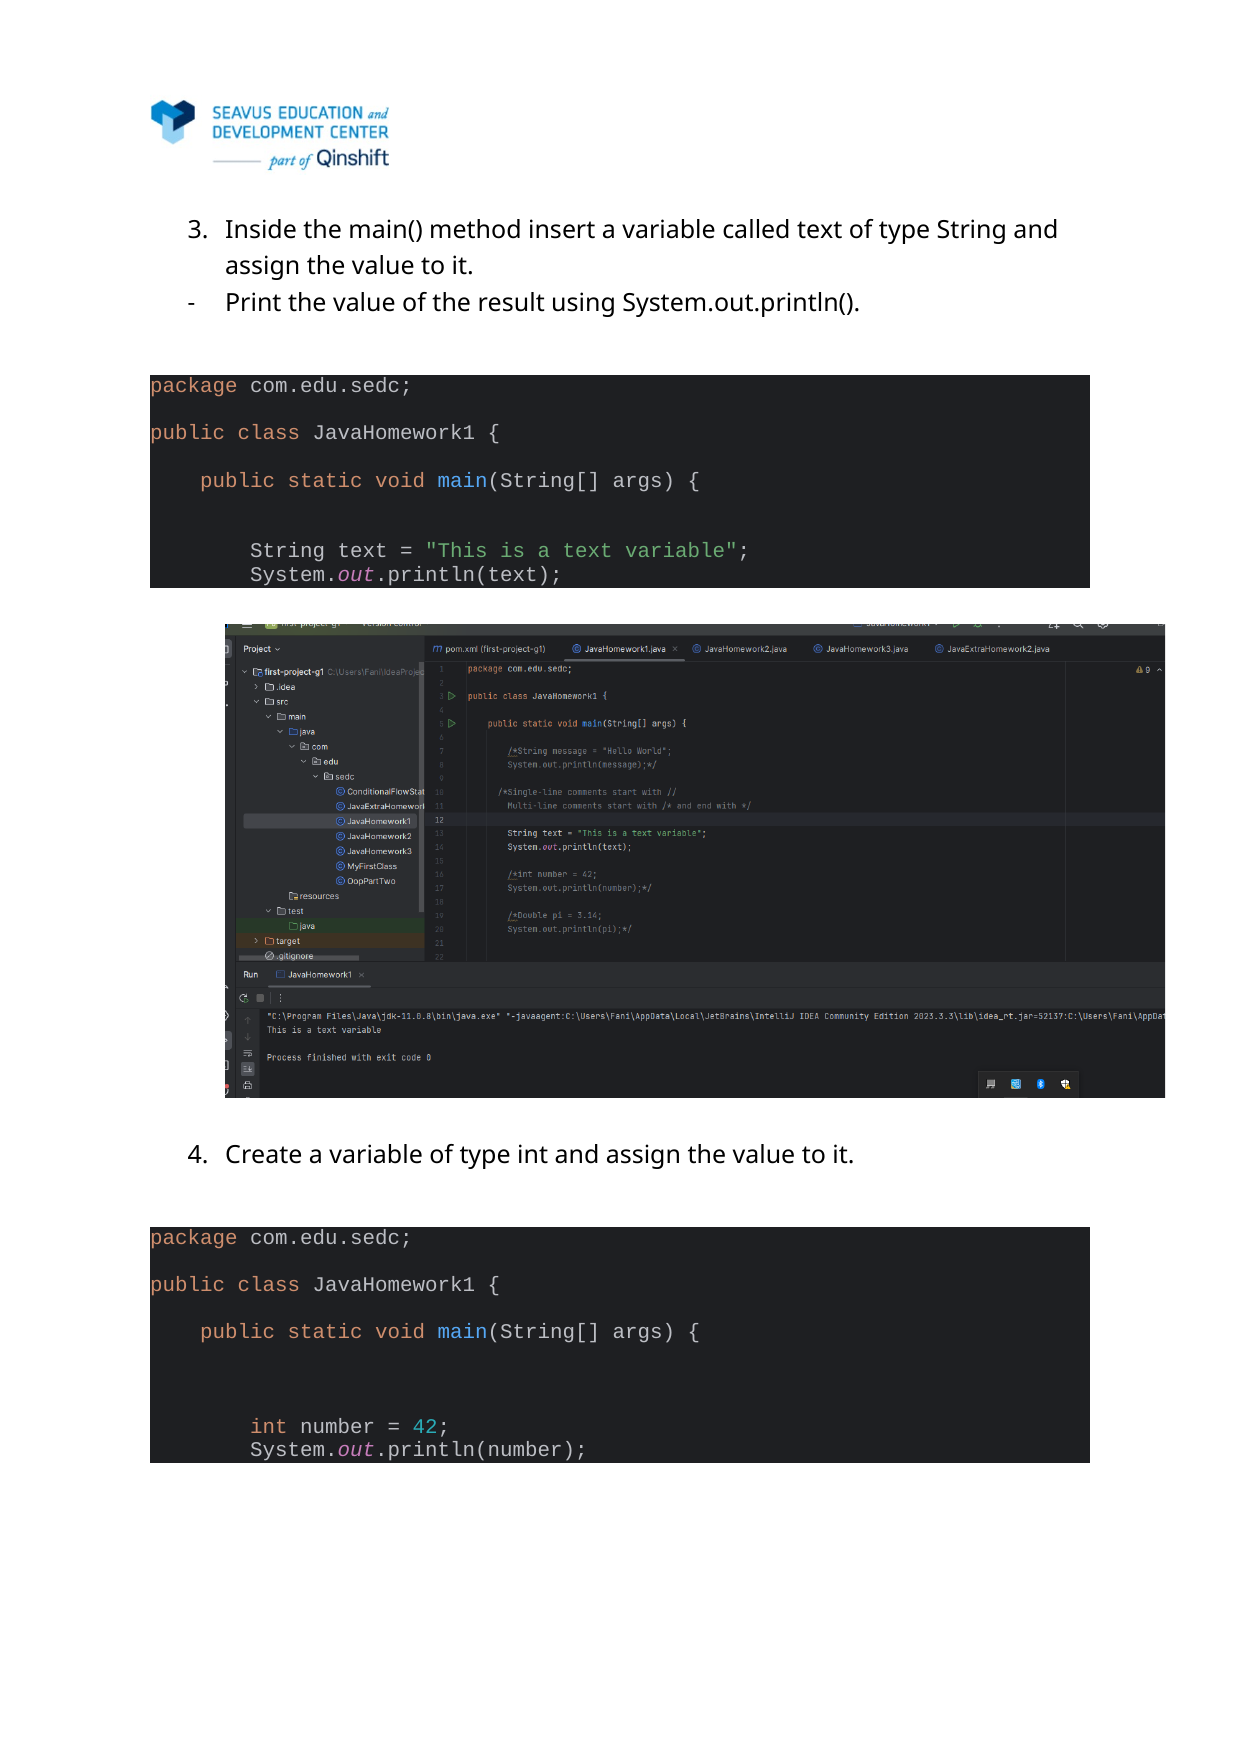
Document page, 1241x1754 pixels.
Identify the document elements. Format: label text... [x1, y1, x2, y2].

picture [150, 75, 393, 175]
list Print the value of the result using System.out.println(). [187, 285, 1090, 319]
list Create a variable of type int and assign the value to it. [187, 1136, 1090, 1171]
text package com.edu.sedc; public class JavaHomework1 { public static void main(String[] args) { String text = "This is a text variable"; System.out.println(text); [150, 375, 1090, 588]
list Inside the main() method insert a variable called text of type String and assign the value to it. [187, 211, 1090, 282]
picture [225, 624, 1166, 1098]
text package com.edu.sedc; public class JavaHomework1 { public static void main(String[] args) { int number = 42; System.out.println(number); [150, 1227, 1090, 1463]
